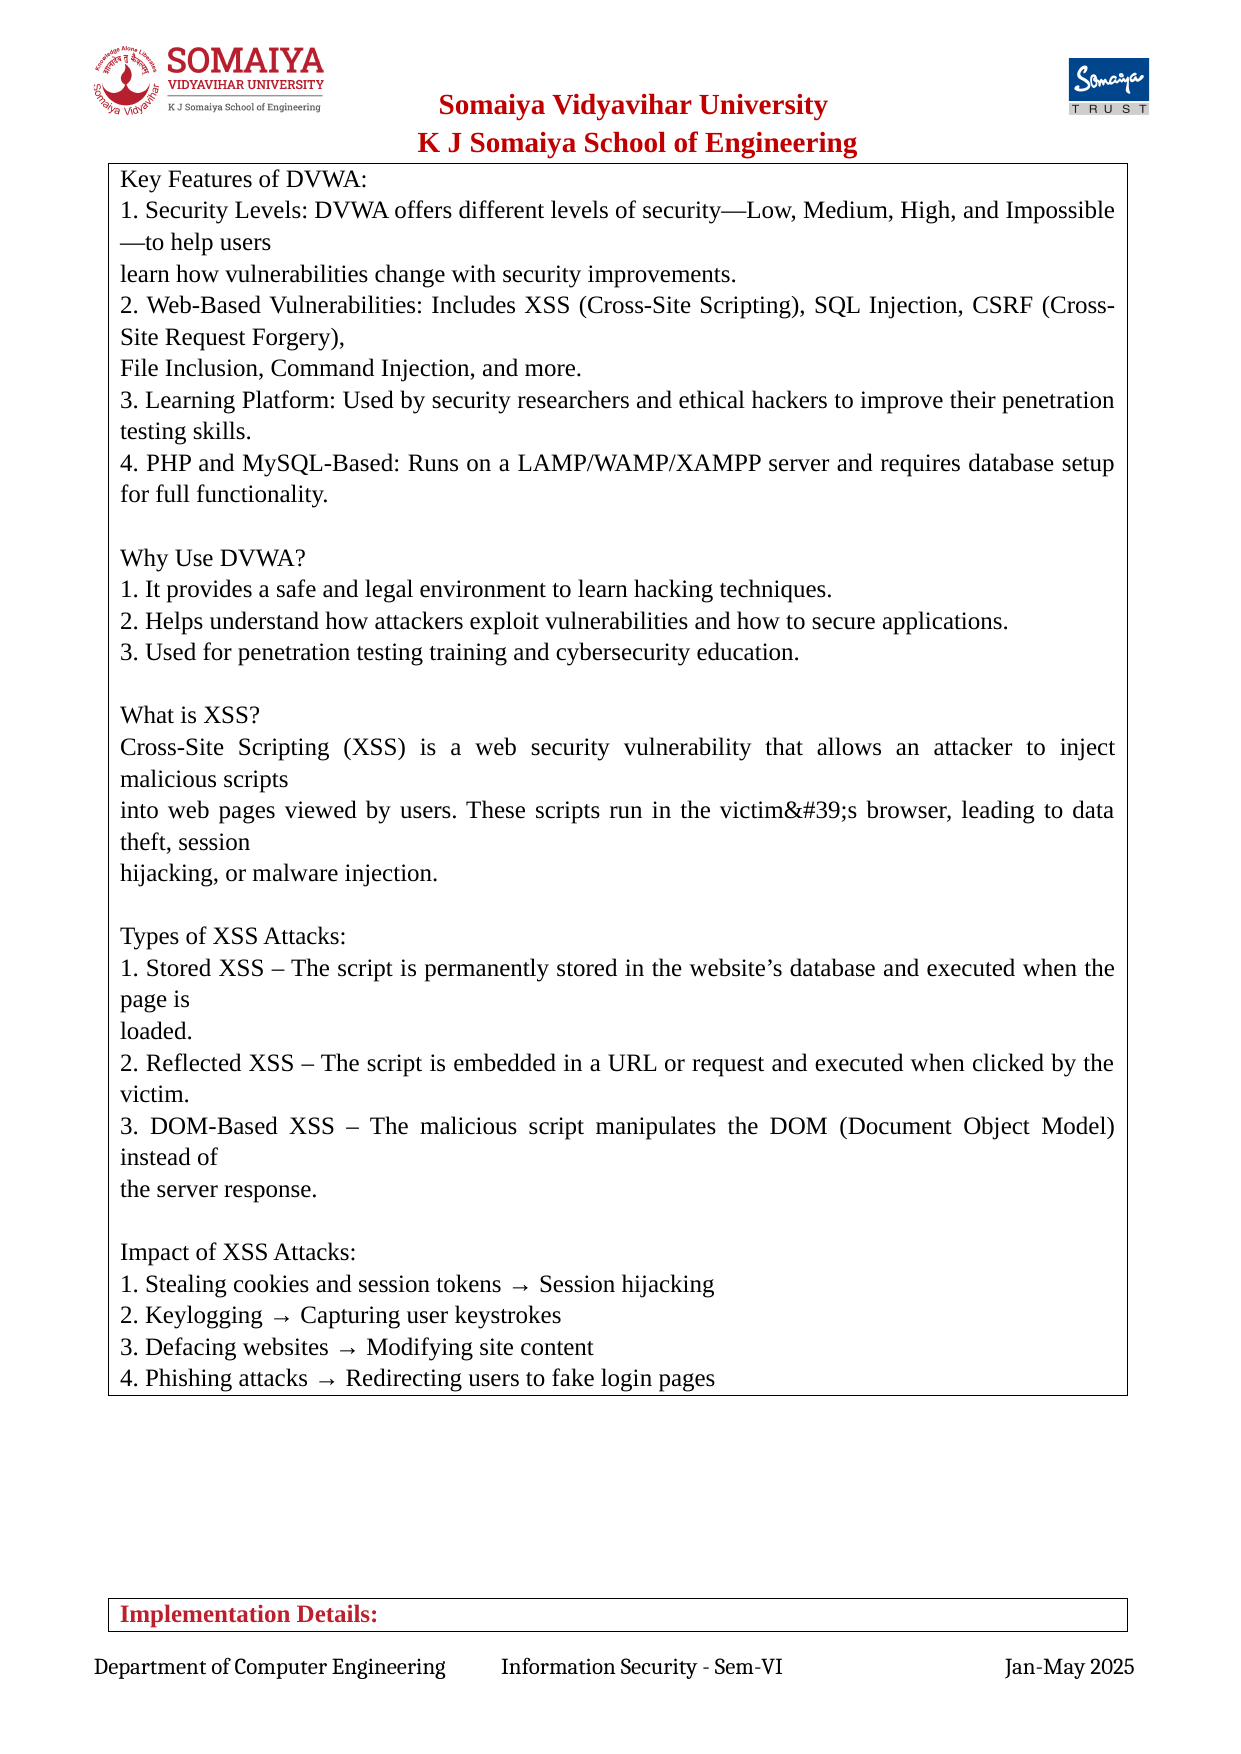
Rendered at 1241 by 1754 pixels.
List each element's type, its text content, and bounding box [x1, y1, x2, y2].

picture [93, 46, 324, 115]
table_header Implementation Details: [109, 1599, 1127, 1631]
table_cell Key Features of DVWA: 1. Security Levels: DVWA offers different levels of security—Low, Medium, High, and Impossible—to help users learn how vulnerabilities change with security improvements. 2. Web-Based Vulnerabilities: Includes XSS (Cross-Site Scripting), SQL Injection, CSRF (Cross-Site Request Forgery), File Inclusion, Command Injection, and more. 3. Learning Platform: Used by security researchers and ethical hackers to improve their penetration testing skills. 4. PHP and MySQL-Based: Runs on a LAMP/WAMP/XAMPP server and requires database setup for full functionality. Why Use DVWA? 1. It provides a safe and legal environment to learn hacking techniques. 2. Helps understand how attackers exploit vulnerabilities and how to secure applications. 3. Used for penetration testing training and cybersecurity education. What is XSS? Cross-Site Scripting (XSS) is a web security vulnerability that allows an attacker to inject malicious scripts into web pages viewed by users. These scripts run in the victim&#39;s browser, leading to data theft, session hijacking, or malware injection. Types of XSS Attacks: 1. Stored XSS – The script is permanently stored in the website’s database and executed when the page is loaded. 2. Reflected XSS – The script is embedded in a URL or request and executed when clicked by the victim. 3. DOM-Based XSS – The malicious script manipulates the DOM (Document Object Model) instead of the server response. Impact of XSS Attacks: 1. Stealing cookies and session tokens → Session hijacking 2. Keylogging → Capturing user keystrokes 3. Defacing websites → Modifying site content 4. Phishing attacks → Redirecting users to fake login pages [109, 164, 1127, 1395]
picture [1068, 58, 1150, 115]
